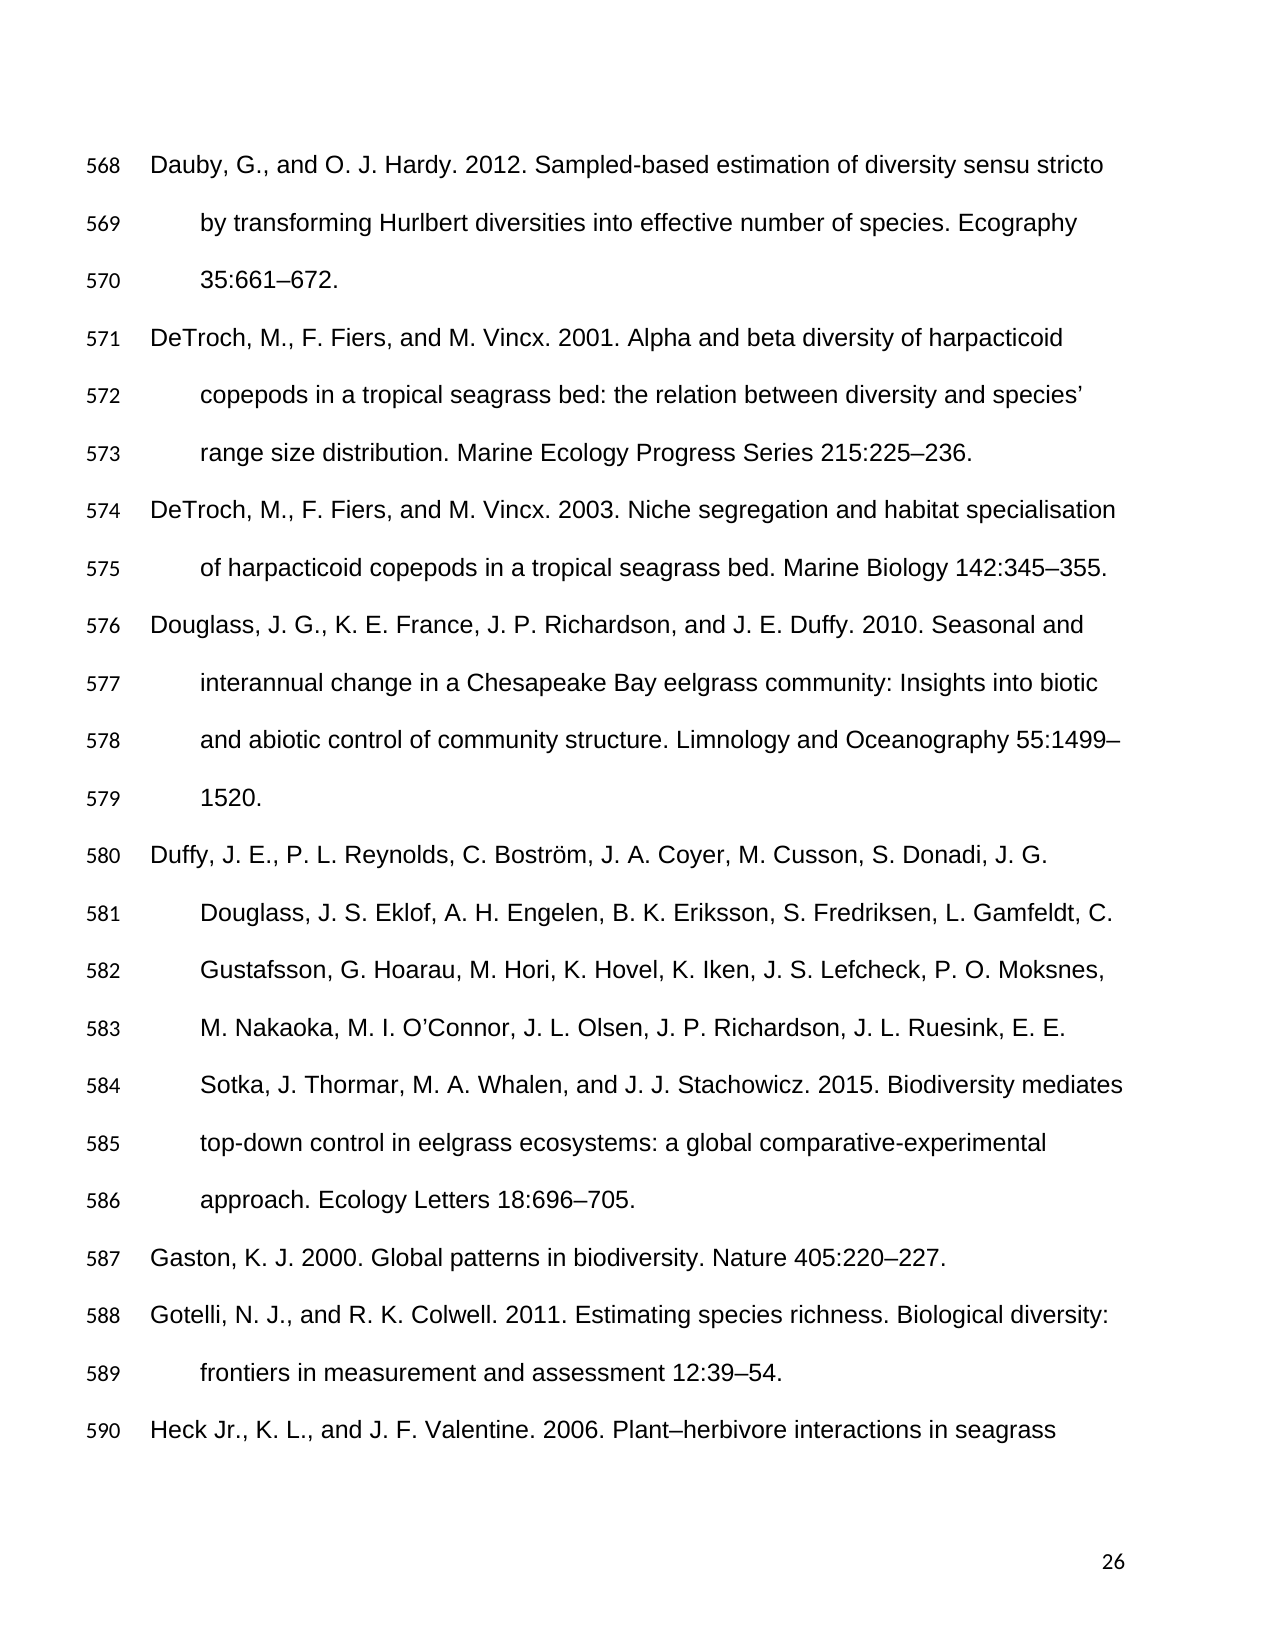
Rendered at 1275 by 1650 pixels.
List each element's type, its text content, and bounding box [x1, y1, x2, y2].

text Gotelli, N. J., and R. K. Colwell. 2011. Estimating species richness. Biological diversity: frontiers in measurement and assessment 12:39–54. [150, 1300, 1125, 1386]
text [150, 1415, 1125, 1444]
text Duffy, J. E., P. L. Reynolds, C. Boström, J. A. Coyer, M. Cusson, S. Donadi, J. G. Douglass, J. S. Eklof, A. H. Engelen, B. K. Eriksson, S. Fredriksen, L. Gamfeldt, C. Gustafsson, G. Hoarau, M. Hori, K. Hovel, K. Iken, J. S. Lefcheck, P. O. Moksnes, M. Nakaoka, M. I. O’Connor, J. L. Olsen, J. P. Richardson, J. L. Ruesink, E. E. Sotka, J. Thormar, M. A. Whalen, and J. J. Stachowicz. 2015. Biodiversity mediates top-down control in eelgrass ecosystems: a global comparative-experimental approach. Ecology Letters 18:696–705. [150, 840, 1125, 1214]
text Gaston, K. J. 2000. Global patterns in biodiversity. Nature 405:220–227. [150, 1242, 1125, 1271]
text Dauby, G., and O. J. Hardy. 2012. Sampled-based estimation of diversity sensu stricto by transforming Hurlbert diversities into effective number of species. Ecography 35:661–672. [150, 150, 1125, 294]
text DeTroch, M., F. Fiers, and M. Vincx. 2003. Niche segregation and habitat specialisation of harpacticoid copepods in a tropical seagrass bed. Marine Biology 142:345–355. [150, 495, 1125, 581]
text DeTroch, M., F. Fiers, and M. Vincx. 2001. Alpha and beta diversity of harpacticoid copepods in a tropical seagrass bed: the relation between diversity and species’ range size distribution. Marine Ecology Progress Series 215:225–236. [150, 322, 1125, 466]
text Douglass, J. G., K. E. France, J. P. Richardson, and J. E. Duffy. 2010. Seasonal and interannual change in a Chesapeake Bay eelgrass community: Insights into biotic and abiotic control of community structure. Limnology and Oceanography 55:1499–1520. [150, 610, 1125, 811]
